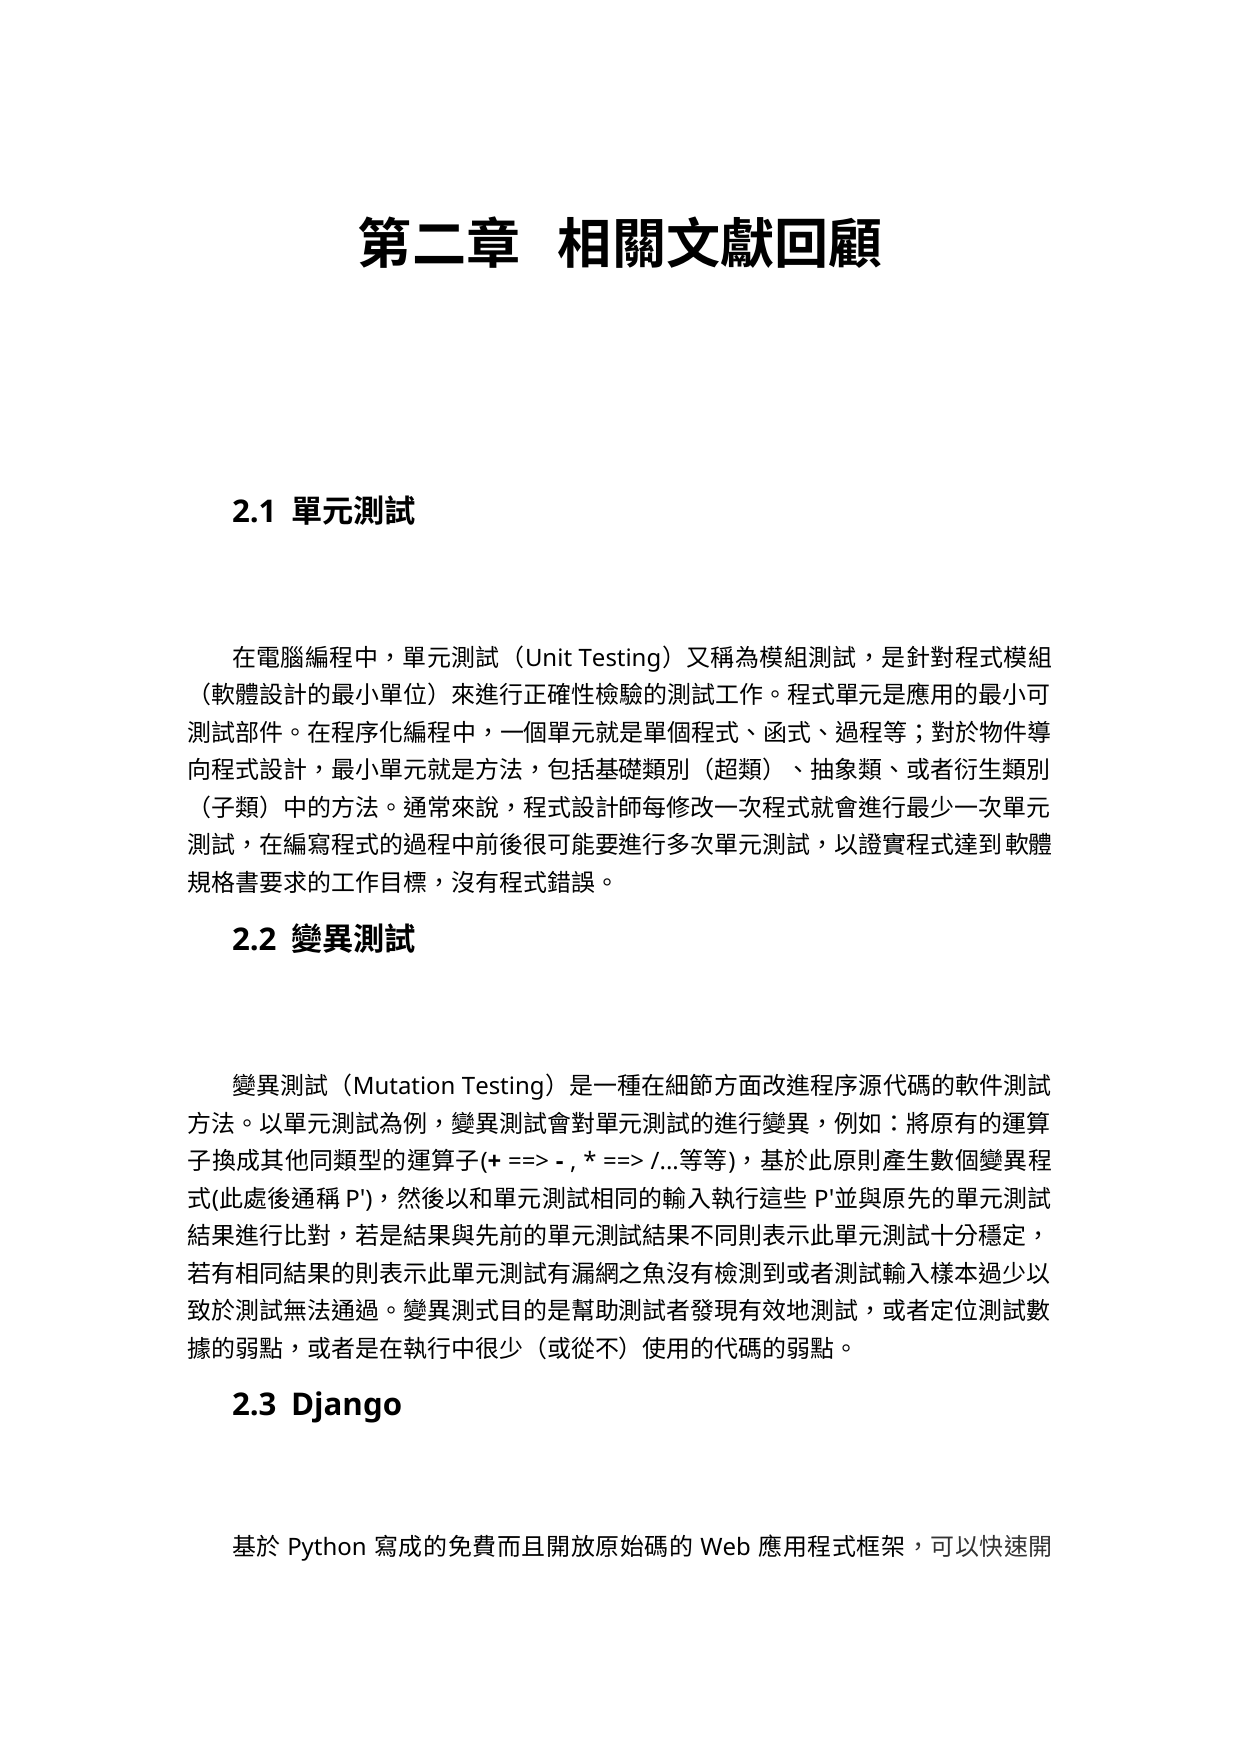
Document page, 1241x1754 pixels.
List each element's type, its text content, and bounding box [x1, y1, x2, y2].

text 變異測試（Mutation Testing）是一種在細節方面改進程序源代碼的軟件測試方法。以單元測試為例，變異測試會對單元測試的進行變異，例如：將原有的運算子換成其他同類型的運算子(+ ==> - , * ==> /...等等)，基於此原則產生數個變異程式(此處後通稱P')，然後以和單元測試相同的輸入執行這些P'並與原先的單元測試結果進行比對，若是結果與先前的單元測試結果不同則表示此單元測試十分穩定，若有相同結果的則表示此單元測試有漏網之魚沒有檢測到或者測試輸入樣本過少以致於測試無法通過。變異測式目的是幫助測試者發現有效地測試，或者定位測試數據的弱點，或者是在執行中很少（或從不）使用的代碼的弱點。 [187, 1066, 1053, 1366]
text 在電腦編程中，單元測試（Unit Testing）又稱為模組測試，是針對程式模組（軟體設計的最小單位）來進行正確性檢驗的測試工作。程式單元是應用的最小可測試部件。在程序化編程中，一個單元就是單個程式、函式、過程等；對於物件導向程式設計，最小單元就是方法，包括基礎類別（超類）、抽象類、或者衍生類別（子類）中的方法。通常來說，程式設計師每修改一次程式就會進行最少一次單元測試，在編寫程式的過程中前後很可能要進行多次單元測試，以證實程式達到軟體規格書要求的工作目標，沒有程式錯誤。 [187, 637, 1053, 900]
subtitle 相關文獻回顧 [187, 183, 1053, 296]
subtitle Django [232, 1366, 1053, 1441]
subtitle 單元測試 [232, 471, 1053, 546]
subtitle 變異測試 [232, 900, 1053, 975]
